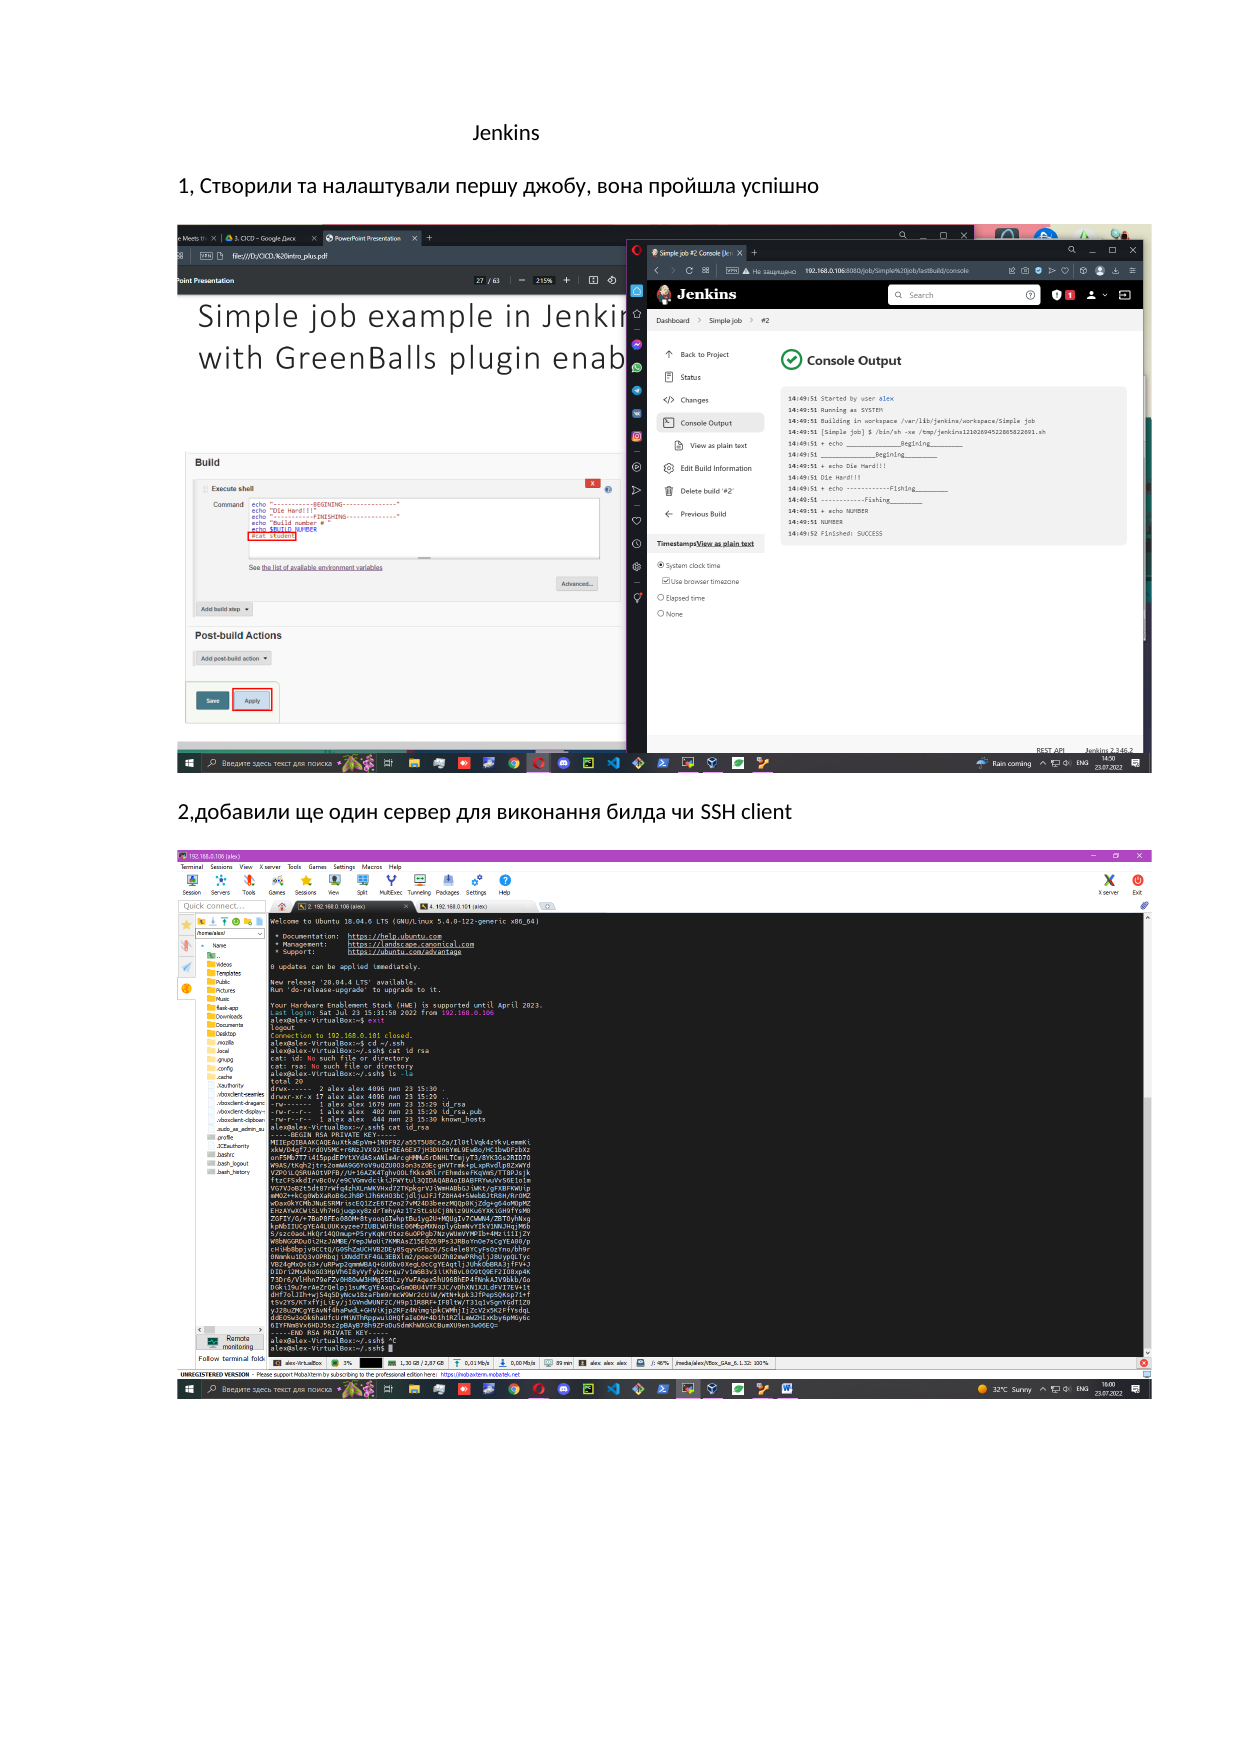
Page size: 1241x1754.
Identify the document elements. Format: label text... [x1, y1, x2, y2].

picture [177, 850, 1152, 1399]
text Jenkins [177, 118, 1152, 146]
text 1, Створили та налаштували першу джобу, вона пройшла успішно [177, 171, 1152, 199]
text 2,добавили ще один сервер для виконання билда чи SSH client [177, 797, 1152, 825]
picture [177, 224, 1152, 773]
